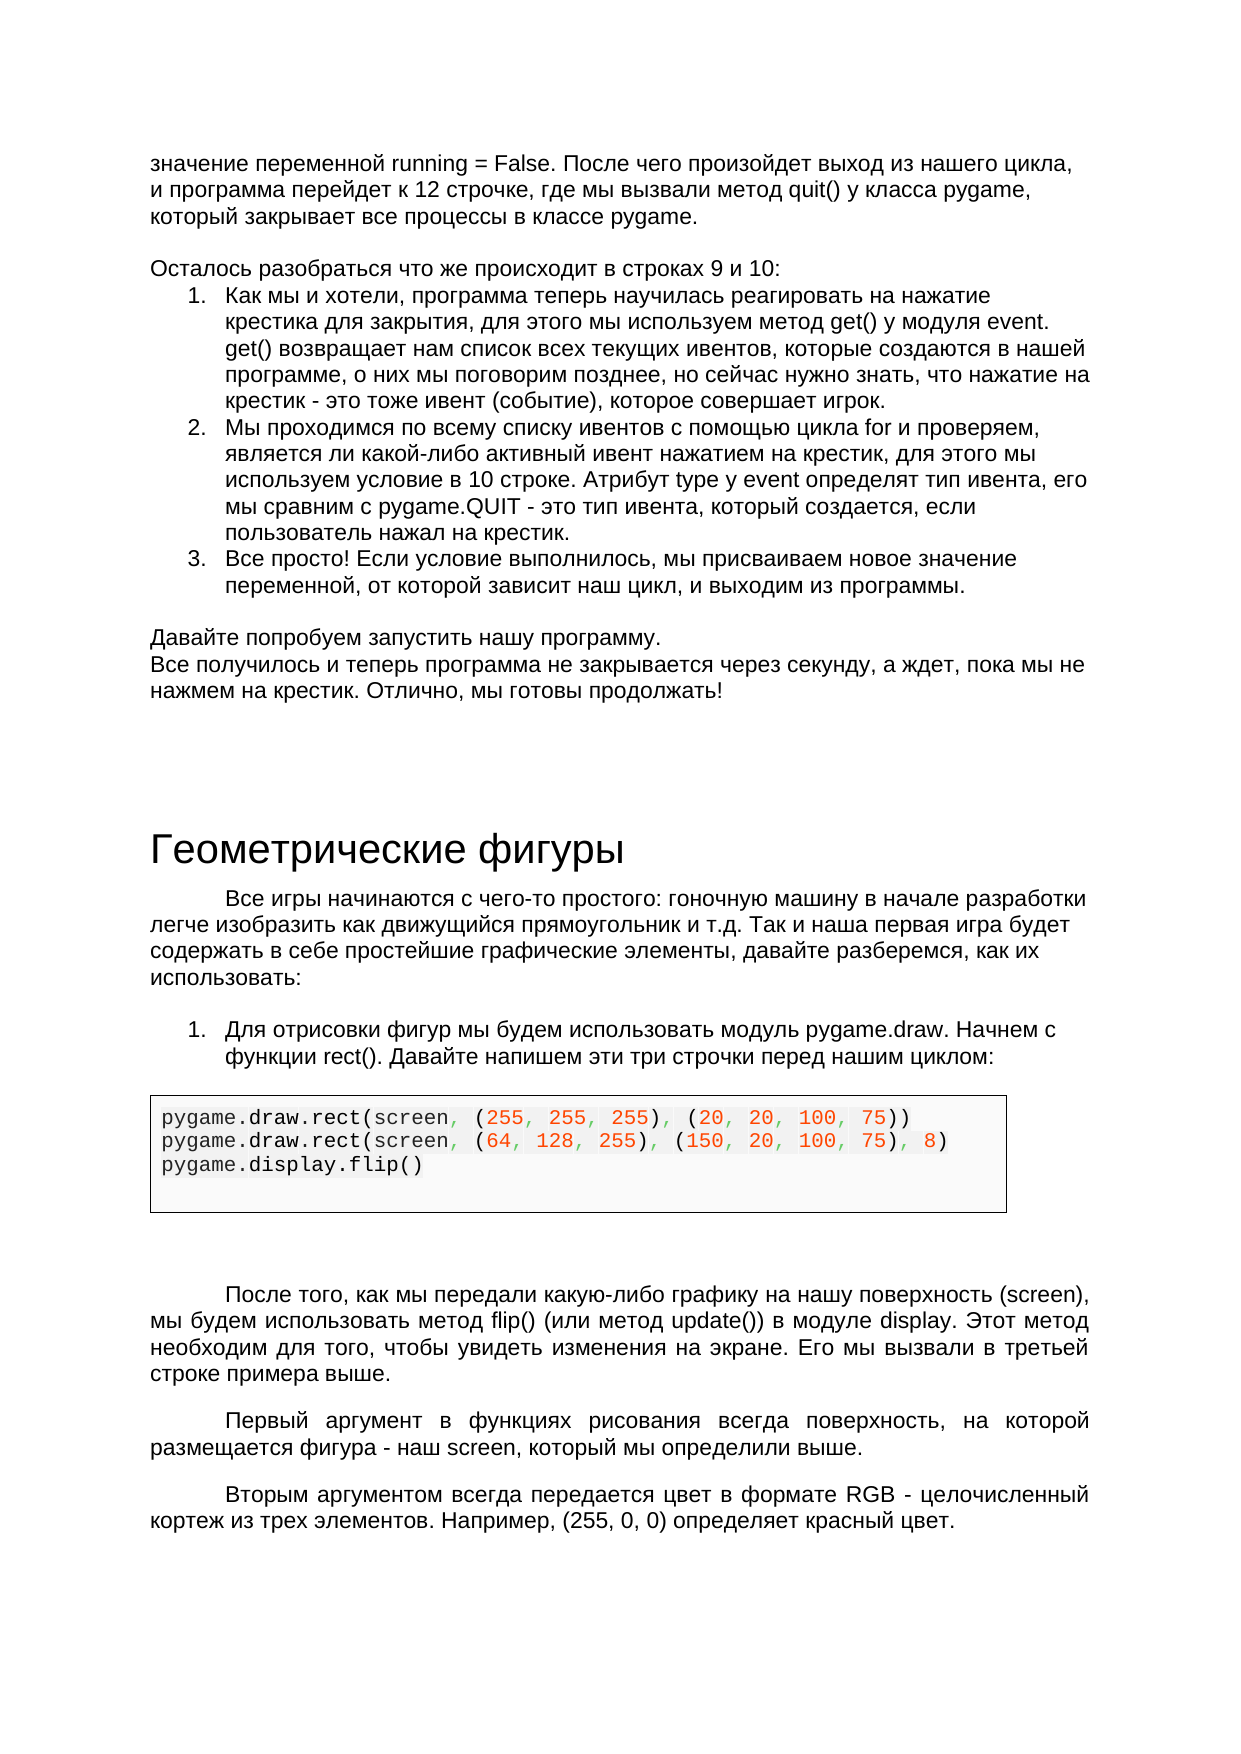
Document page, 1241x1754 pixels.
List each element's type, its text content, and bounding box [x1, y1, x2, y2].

list Как мы и хотели, программа теперь научилась реагировать на нажатие крестика для закрытия, для этого мы используем метод get() у модуля event. get() возвращает нам список всех текущих ивентов, которые создаются в нашей программе, о них мы поговорим позднее, но сейчас нужно знать, что нажатие на крестик - это тоже ивент (событие), которое совершает игрок. [187, 282, 1090, 413]
text Все игры начинаются с чего-то простого: гоночную машину в начале разработки легче изобразить как движущийся прямоугольник и т.д. Так и наша первая игра будет содержать в себе простейшие графические элементы, давайте разберемся, как их использовать: [150, 884, 1090, 990]
text Вторым аргументом всегда передается цвет в формате RGB - целочисленный кортеж из трех элементов. Например, (255, 0, 0) определяет красный цвет. [150, 1481, 1090, 1533]
list Все просто! Если условие выполнилось, мы присваиваем новое значение переменной, от которой зависит наш цикл, и выходим из программы. [187, 545, 1090, 598]
list Для отрисовки фигур мы будем использовать модуль pygame.draw. Начнем с функции rect(). Давайте напишем эти три строчки перед нашим циклом: [187, 1016, 1090, 1069]
text Первый аргумент в функциях рисования всегда поверхность, на которой размещается фигура - наш screen, который мы определили выше. [150, 1407, 1090, 1460]
subtitle Геометрические фигуры [150, 824, 1090, 872]
text После того, как мы передали какую-либо графику на нашу поверхность (screen), мы будем использовать метод flip() (или метод update()) в модуле display. Этот метод необходим для того, чтобы увидеть изменения на экране. Его мы вызвали в третьей строке примера выше. [150, 1281, 1090, 1386]
text Осталось разобраться что же происходит в строках 9 и 10: [150, 255, 1090, 282]
list Мы проходимся по всему списку ивентов с помощью цикла for и проверяем, является ли какой-либо активный ивент нажатием на крестик, для этого мы используем условие в 10 строке. Атрибут type у event определят тип ивента, его мы сравним c pygame.QUIT - это тип ивента, который создается, если пользователь нажал на крестик. [187, 413, 1090, 545]
text Давайте попробуем запустить нашу программу. Все получилось и теперь программа не закрывается через секунду, а ждет, пока мы не нажмем на крестик. Отлично, мы готовы продолжать! [150, 624, 1090, 703]
table_header pygame.draw.rect(screen, (255, 255, 255), (20, 20, 100, 75)) pygame.draw.rect(screen, (64, 128, 255), (150, 20, 100, 75), 8) pygame.display.flip() [151, 1096, 1006, 1212]
